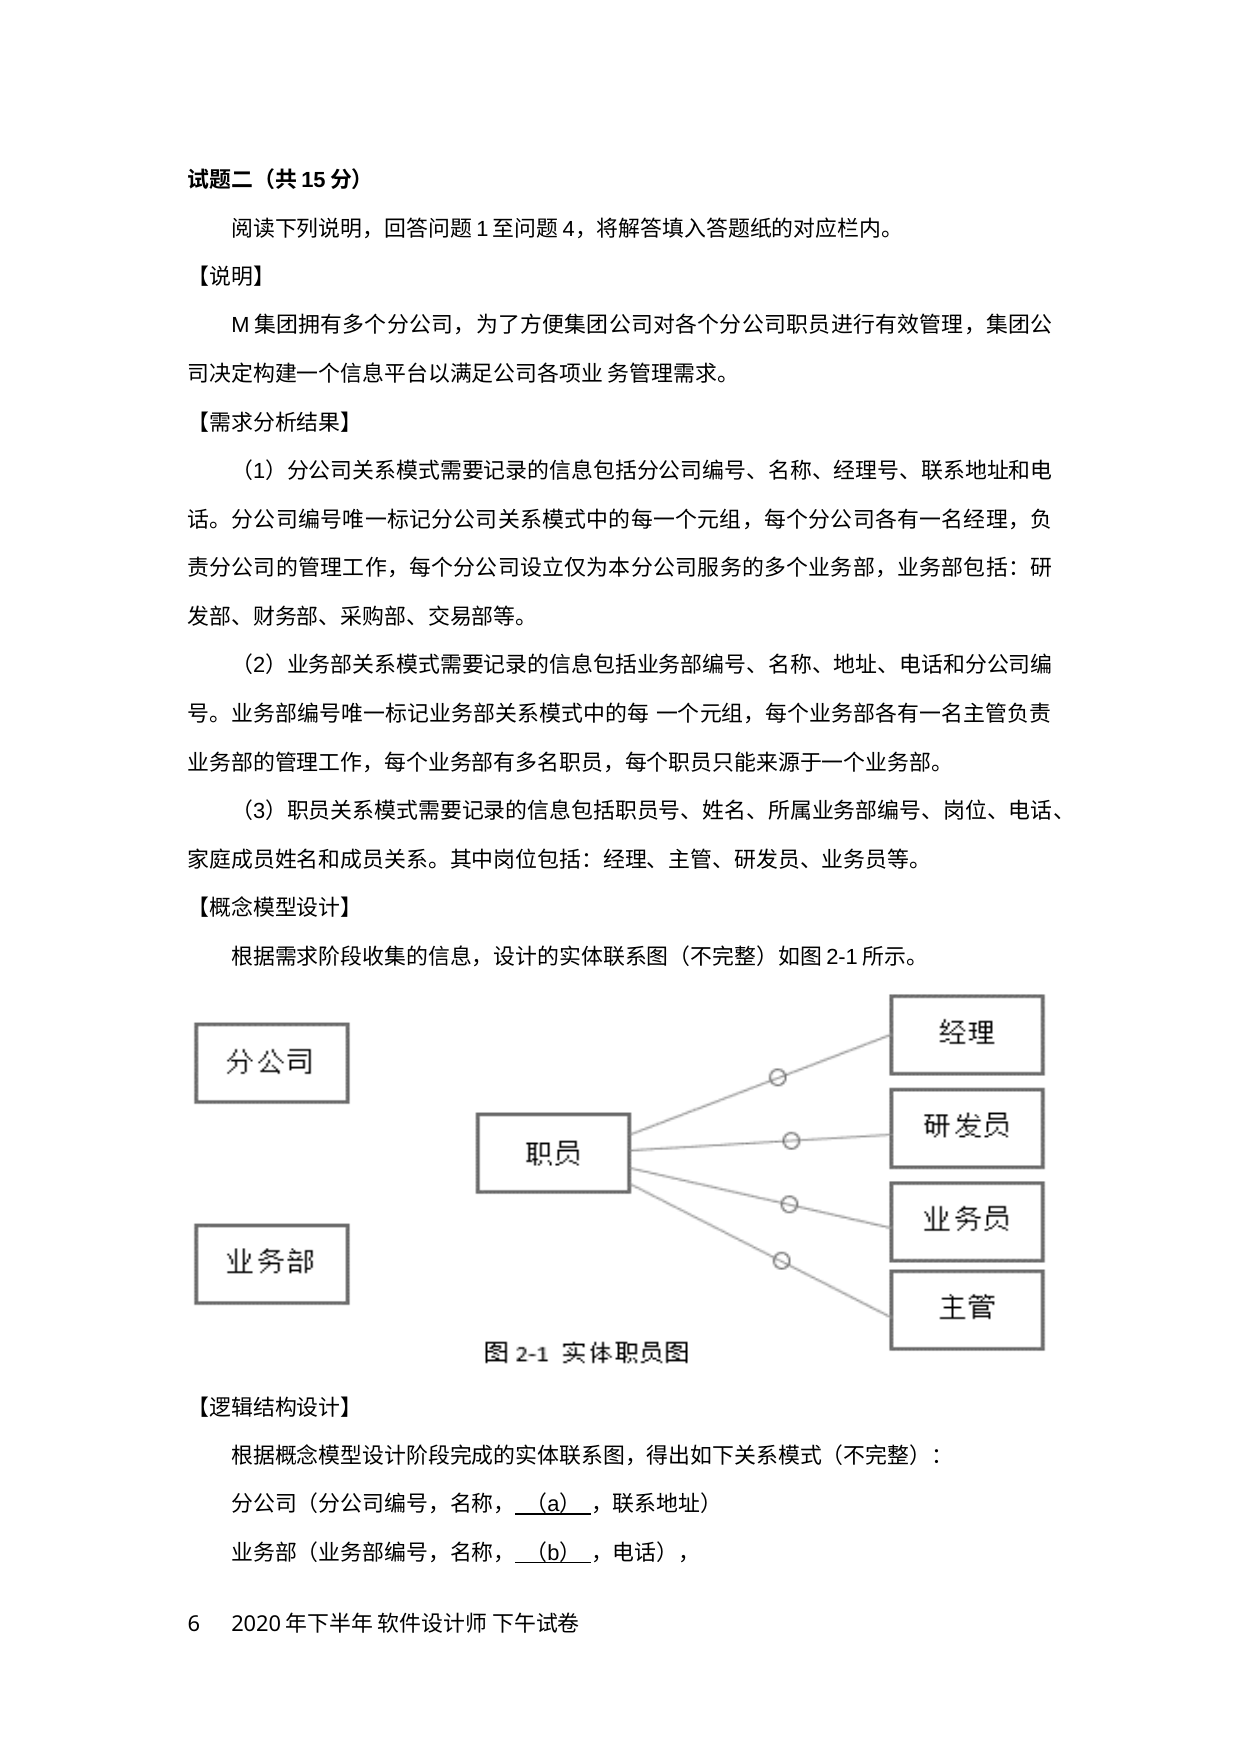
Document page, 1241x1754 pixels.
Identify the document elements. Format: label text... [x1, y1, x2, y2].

text （2）业务部关系模式需要记录的信息包括业务部编号、名称、地址、电话和分公司编号。业务部编号唯一标记业务部关系模式中的每 一个元组，每个业务部各有一名主管负责业务部的管理工作，每个业务部有多名职员，每个职员只能来源于一个业务部。 [187, 647, 1053, 777]
text 【需求分析结果】 [187, 404, 1053, 437]
text （3）职员关系模式需要记录的信息包括职员号、姓名、所属业务部编号、岗位、电话、家庭成员姓名和成员关系。其中岗位包括：经理、主管、研发员、业务员等。 [187, 793, 1053, 874]
text 试题二（共15分） [187, 162, 1053, 194]
text 根据需求阶段收集的信息，设计的实体联系图（不完整）如图2-1所示。 [187, 938, 1053, 971]
text （1）分公司关系模式需要记录的信息包括分公司编号、名称、经理号、联系地址和电话。分公司编号唯一标记分公司关系模式中的每一个元组，每个分公司各有一名经理，负责分公司的管理工作，每个分公司设立仅为本分公司服务的多个业务部，业务部包括：研发部、财务部、采购部、交易部等。 [187, 452, 1053, 631]
text M集团拥有多个分公司，为了方便集团公司对各个分公司职员进行有效管理，集团公司决定构建一个信息平台以满足公司各项业 务管理需求。 [187, 307, 1053, 388]
text 【概念模型设计】 [187, 890, 1053, 922]
text 【说明】 [187, 259, 1053, 291]
text 业务部（业务部编号，名称， （b） ，电话）， [187, 1534, 1053, 1567]
text 分公司（分公司编号，名称， （a） ，联系地址） [187, 1486, 1053, 1518]
picture [187, 986, 1053, 1374]
text 阅读下列说明，回答问题1至问题4，将解答填入答题纸的对应栏内。 [187, 210, 1053, 243]
text 【逻辑结构设计】 [187, 1389, 1053, 1422]
text 根据概念模型设计阶段完成的实体联系图，得出如下关系模式（不完整）： [187, 1437, 1053, 1470]
